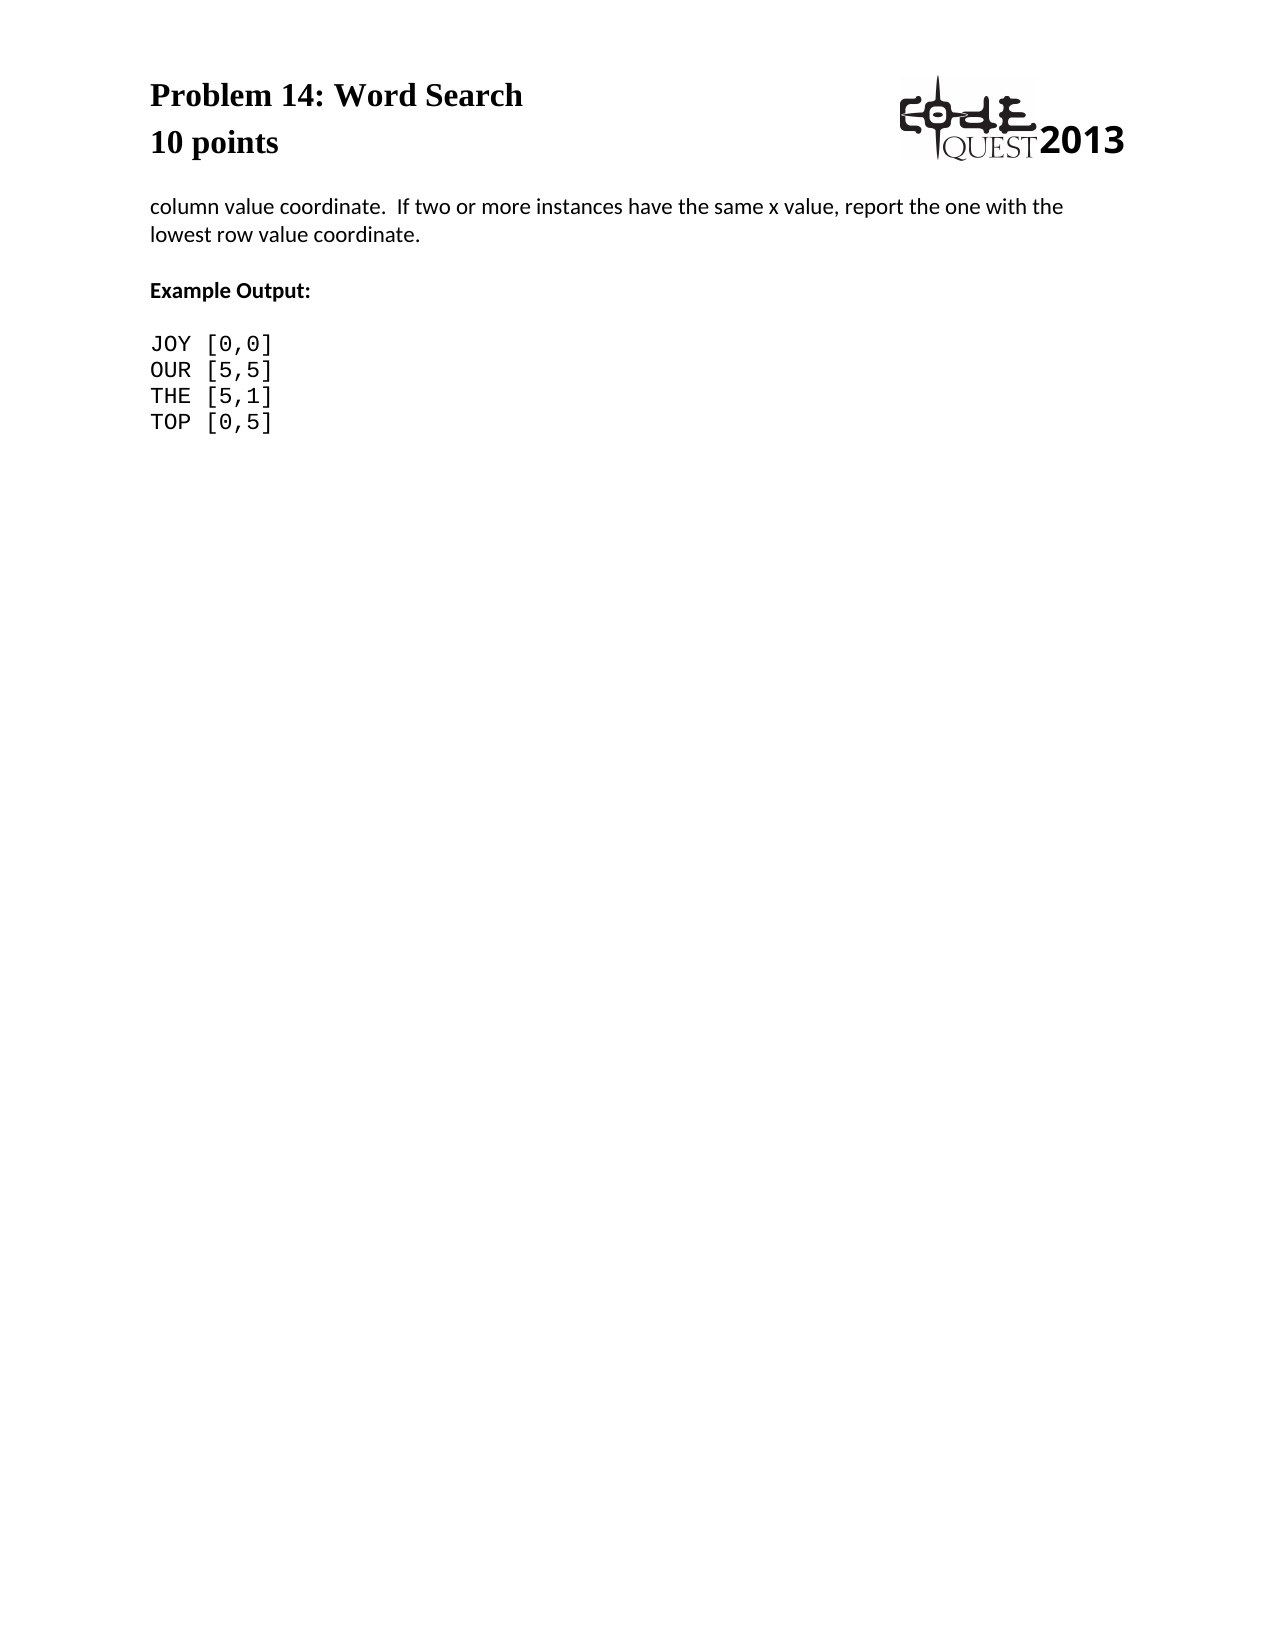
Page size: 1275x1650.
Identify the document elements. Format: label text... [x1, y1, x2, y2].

picture [900, 75, 1037, 161]
text Example Output: [150, 276, 1125, 304]
text OUR [5,5] [150, 358, 1125, 384]
text TOP [0,5] [150, 410, 1125, 436]
text JOY [0,0] [150, 332, 1125, 358]
text THE [5,1] [150, 384, 1125, 410]
